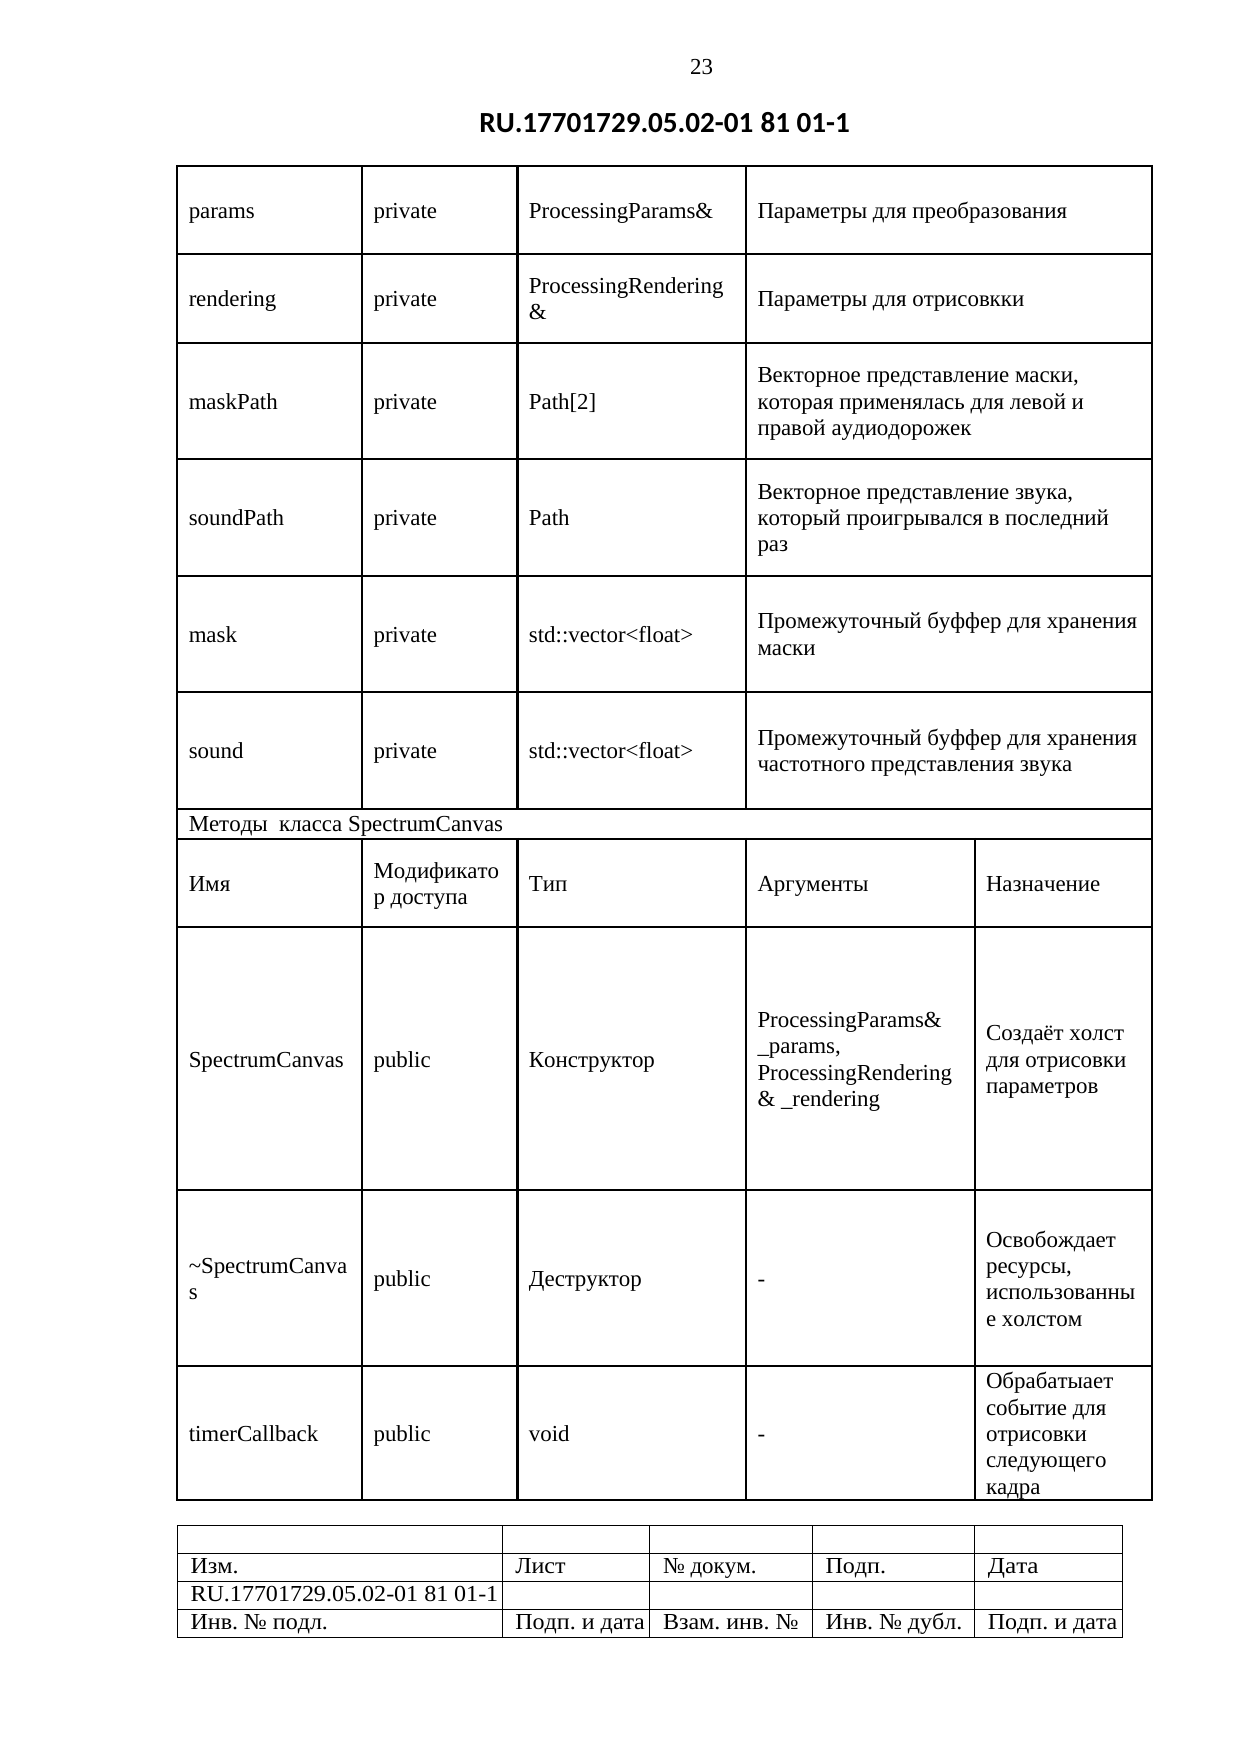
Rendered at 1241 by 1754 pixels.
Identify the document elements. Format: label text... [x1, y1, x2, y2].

table_cell Деструктор [519, 1191, 745, 1365]
table_cell Методы класса SpectrumCanvas [178, 810, 1151, 838]
table_cell Path[2] [519, 344, 745, 458]
table_cell private [363, 344, 516, 458]
table_cell Тип [519, 840, 745, 926]
table_cell std::vector<float> [519, 577, 745, 691]
table_cell Path [519, 460, 745, 574]
table_cell Конструктор [519, 928, 745, 1189]
table_cell - [747, 1191, 974, 1365]
table_cell maskPath [178, 344, 361, 458]
table_cell public [363, 1191, 516, 1365]
table_cell Создаёт холст для отрисовки параметров [976, 928, 1151, 1189]
table_cell ProcessingParams& _params, ProcessingRendering& _rendering [747, 928, 974, 1189]
table_cell timerCallback [178, 1367, 361, 1499]
table_cell soundPath [178, 460, 361, 574]
table_cell - [747, 1367, 974, 1499]
table_cell Векторное представление маски, которая применялась для левой и правой аудиодорожек [747, 344, 1151, 458]
table_cell Обрабатыает событие для отрисовки следующего кадра [976, 1367, 1151, 1499]
table_cell rendering [178, 255, 361, 342]
table_cell void [519, 1367, 745, 1499]
table_cell public [363, 928, 516, 1189]
table_cell Освобождает ресурсы, использованные холстом [976, 1191, 1151, 1365]
table_cell Аргументы [747, 840, 974, 926]
table_cell ProcessingParams& [519, 167, 745, 253]
table_cell private [363, 167, 516, 253]
table_cell sound [178, 693, 361, 807]
table_cell mask [178, 577, 361, 691]
table_cell Промежуточный буффер для хранения маски [747, 577, 1151, 691]
table_cell private [363, 255, 516, 342]
table_cell SpectrumCanvas [178, 928, 361, 1189]
table_cell ~SpectrumCanvas [178, 1191, 361, 1365]
table_cell Параметры для отрисовкки [747, 255, 1151, 342]
table_cell Имя [178, 840, 361, 926]
table_cell private [363, 693, 516, 807]
table_cell Модификатор доступа [363, 840, 516, 926]
table_cell Параметры для преобразования [747, 167, 1151, 253]
table_cell Векторное представление звука, который проигрывался в последний раз [747, 460, 1151, 574]
table_cell Назначение [976, 840, 1151, 926]
table_cell std::vector<float> [519, 693, 745, 807]
table_cell private [363, 460, 516, 574]
table_cell private [363, 577, 516, 691]
table_cell ProcessingRendering& [519, 255, 745, 342]
table_cell public [363, 1367, 516, 1499]
table_cell Промежуточный буффер для хранения частотного представления звука [747, 693, 1151, 807]
table_cell params [178, 167, 361, 253]
